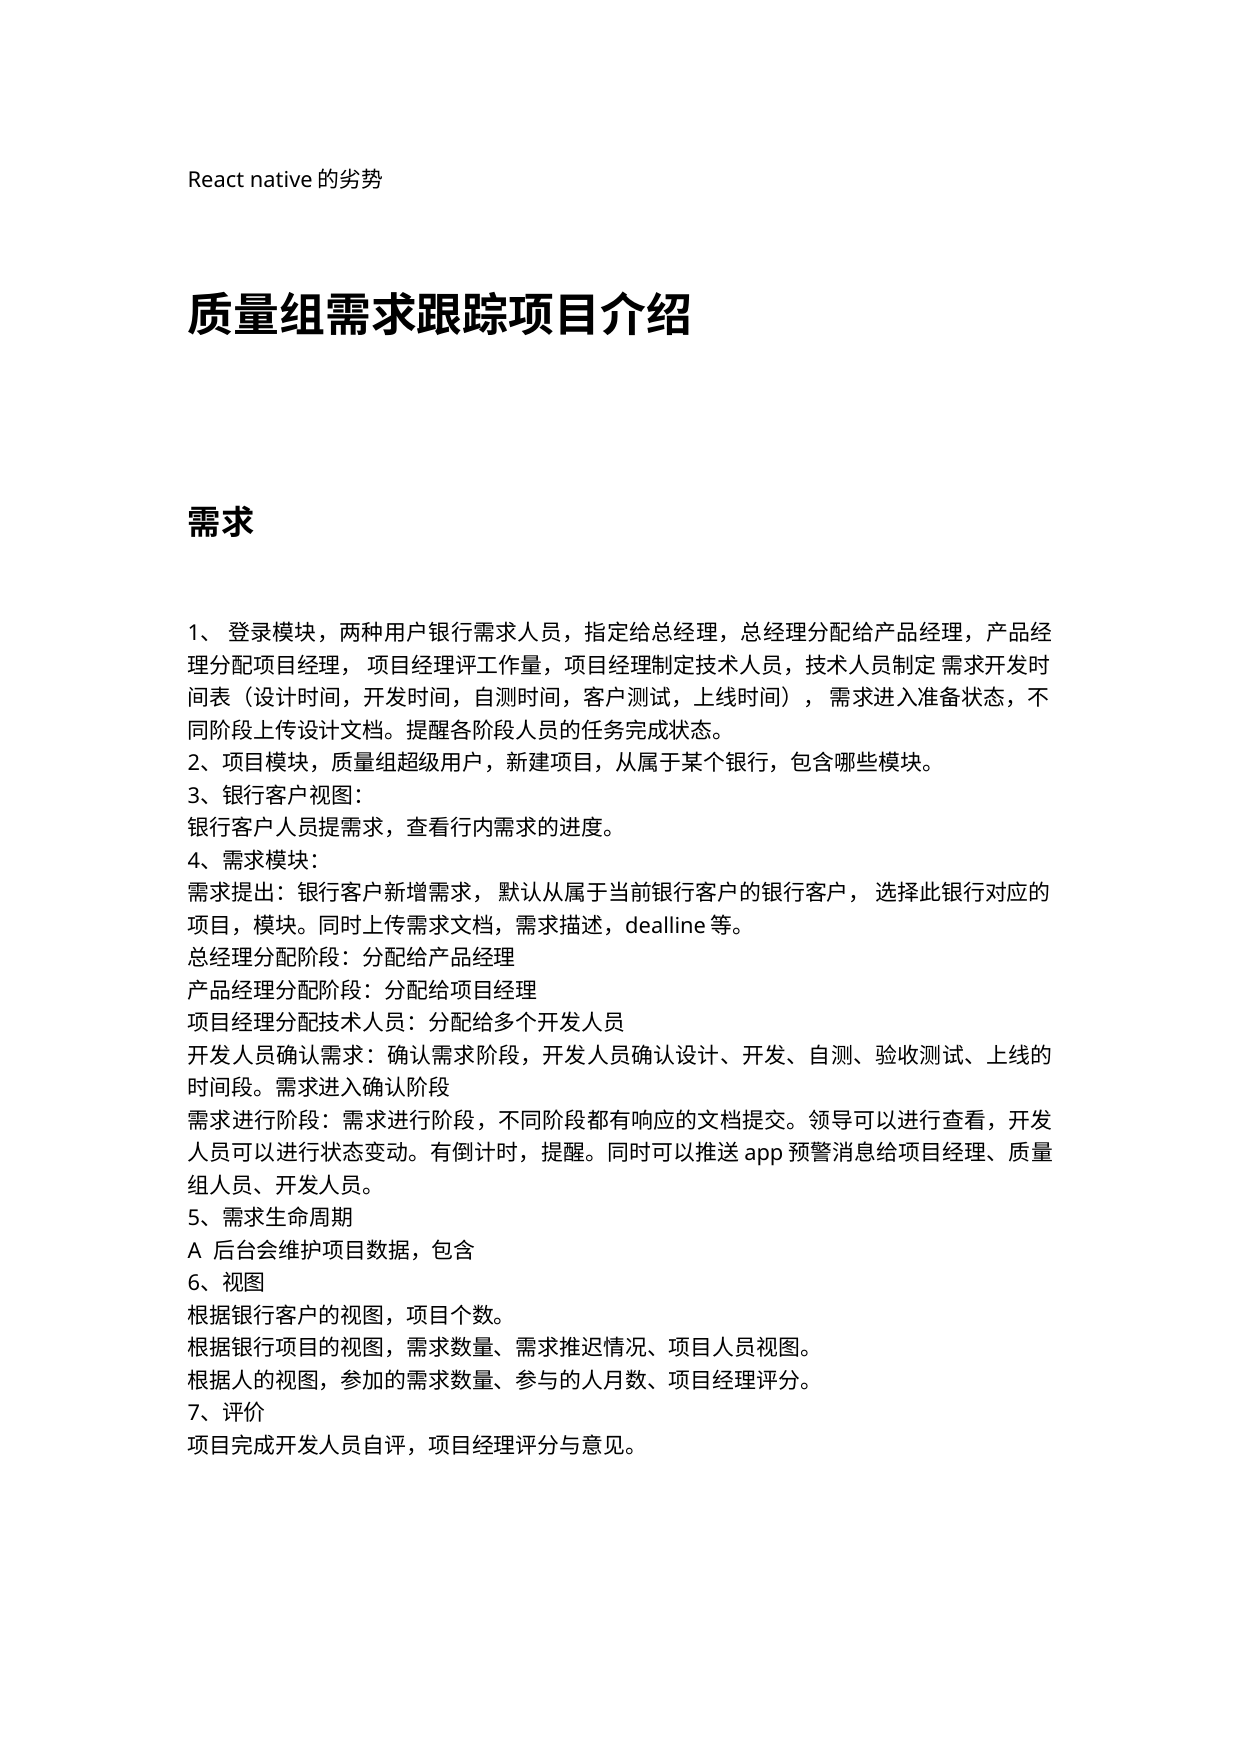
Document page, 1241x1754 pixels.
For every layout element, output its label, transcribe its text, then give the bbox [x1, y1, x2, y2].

text 总经理分配阶段：分配给产品经理 [187, 940, 1053, 972]
text A 后台会维护项目数据，包含 [187, 1232, 1053, 1265]
text 1、 登录模块，两种用户银行需求人员，指定给总经理，总经理分配给产品经理，产品经理分配项目经理， 项目经理评工作量，项目经理制定技术人员，技术人员制定 需求开发时间表（设计时间，开发时间，自测时间，客户测试，上线时间）， 需求进入准备状态，不同阶段上传设计文档。提醒各阶段人员的任务完成状态。 [187, 615, 1053, 745]
text 2、项目模块，质量组超级用户，新建项目，从属于某个银行，包含哪些模块。 [187, 745, 1053, 777]
text 根据银行客户的视图，项目个数。 [187, 1297, 1053, 1330]
text 需求进行阶段：需求进行阶段，不同阶段都有响应的文档提交。领导可以进行查看，开发人员可以进行状态变动。有倒计时，提醒。同时可以推送app预警消息给项目经理、质量组人员、开发人员。 [187, 1102, 1053, 1200]
text 根据人的视图，参加的需求数量、参与的人月数、项目经理评分。 [187, 1362, 1053, 1395]
text 银行客户人员提需求，查看行内需求的进度。 [187, 810, 1053, 842]
text 4、需求模块： [187, 842, 1053, 875]
text 5、需求生命周期 [187, 1200, 1053, 1232]
text 根据银行项目的视图，需求数量、需求推迟情况、项目人员视图。 [187, 1330, 1053, 1362]
text 7、评价 [187, 1395, 1053, 1427]
text 3、银行客户视图： [187, 777, 1053, 810]
text 需求提出：银行客户新增需求， 默认从属于当前银行客户的银行客户， 选择此银行对应的项目，模块。同时上传需求文档，需求描述，dealline等。 [187, 875, 1053, 940]
text 项目完成开发人员自评，项目经理评分与意见。 [187, 1427, 1053, 1460]
text 6、视图 [187, 1265, 1053, 1297]
text React native的劣势 [187, 162, 1053, 194]
subtitle 需求 [187, 488, 1053, 553]
text 产品经理分配阶段：分配给项目经理 [187, 972, 1053, 1005]
text 项目经理分配技术人员：分配给多个开发人员 [187, 1005, 1053, 1037]
text 开发人员确认需求：确认需求阶段，开发人员确认设计、开发、自测、验收测试、上线的时间段。需求进入确认阶段 [187, 1037, 1053, 1102]
subtitle 质量组需求跟踪项目介绍 [187, 262, 1053, 360]
